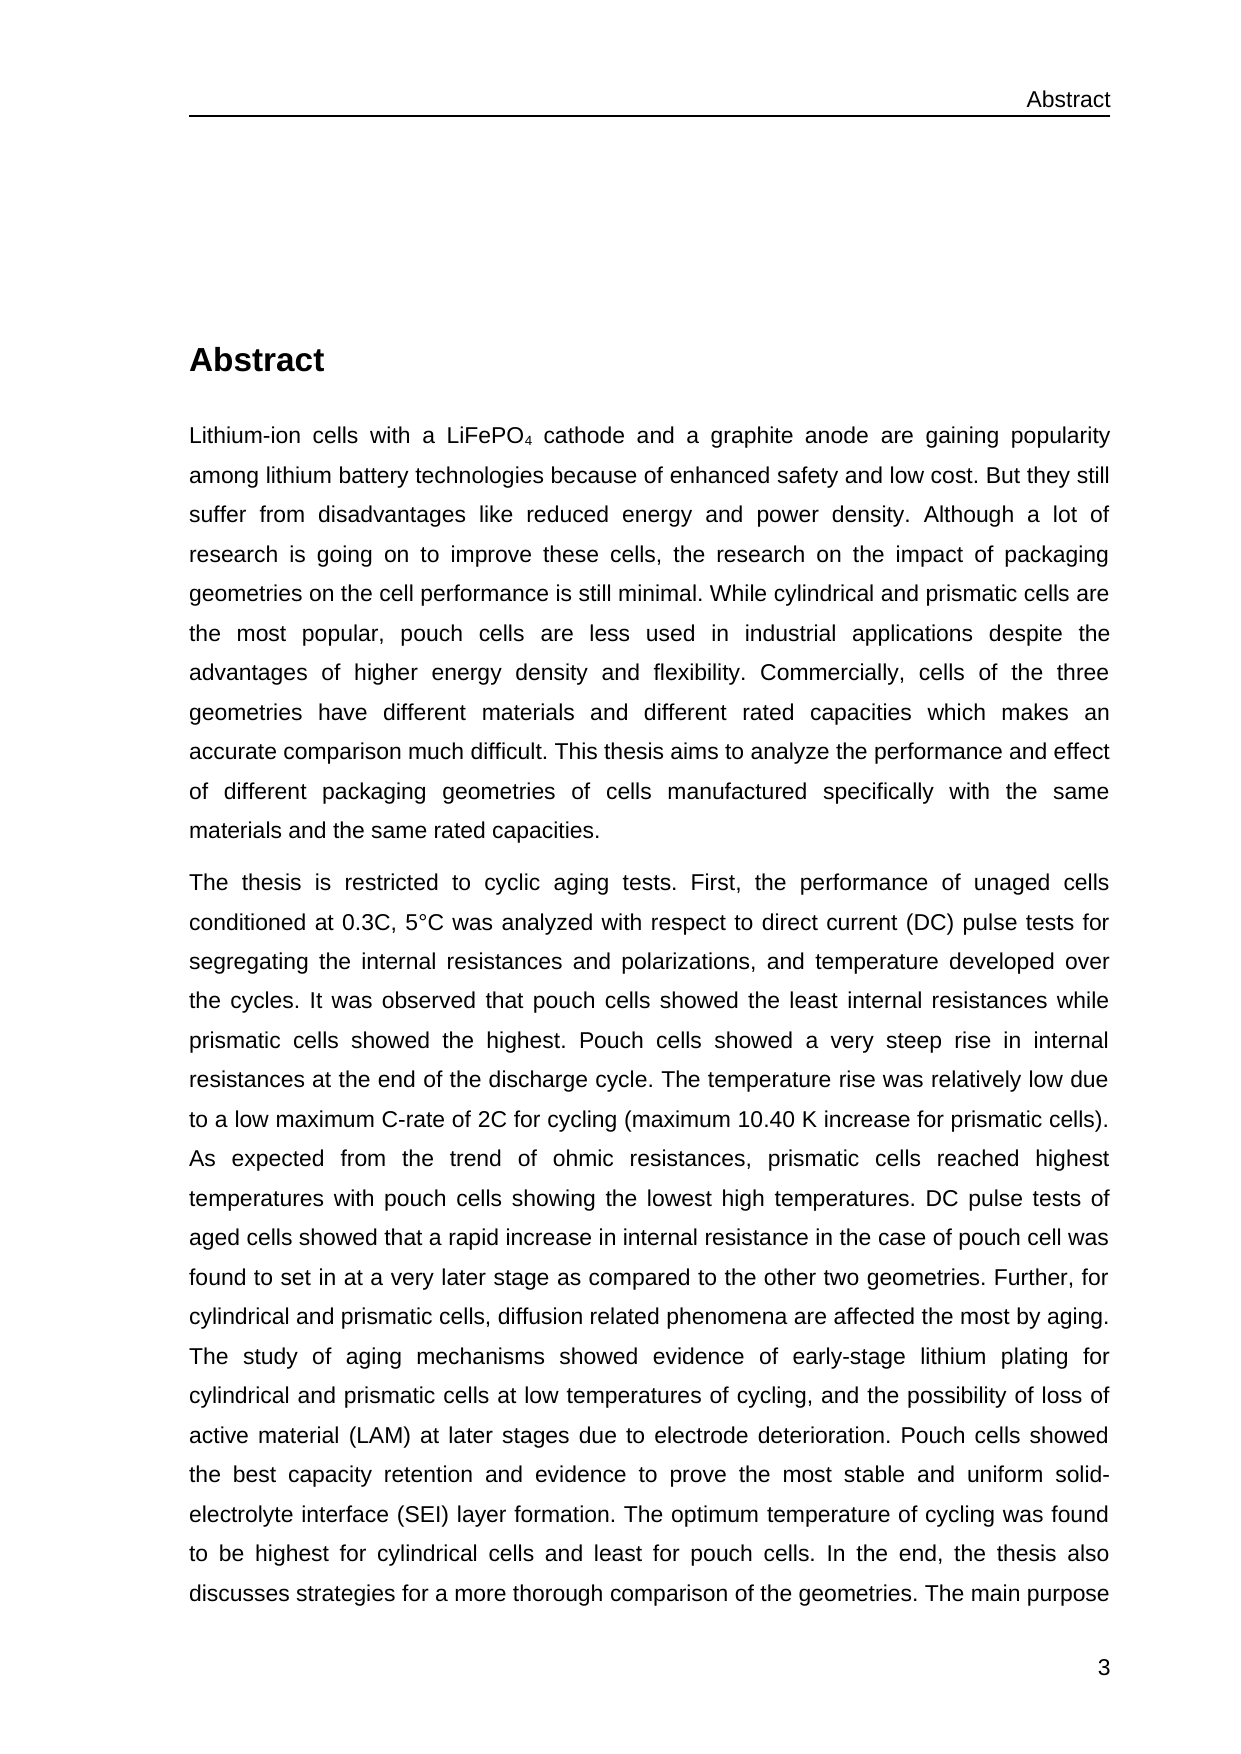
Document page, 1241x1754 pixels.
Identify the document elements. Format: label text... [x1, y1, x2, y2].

text Abstract [189, 340, 1110, 378]
text Lithium-ion cells with a LiFePO4 cathode and a graphite anode are gaining popularity among lithium battery technologies because of enhanced safety and low cost. But they still suffer from disadvantages like reduced energy and power density. Although a lot of research is going on to improve these cells, the research on the impact of packaging geometries on the cell performance is still minimal. While cylindrical and prismatic cells are the most popular, pouch cells are less used in industrial applications despite the advantages of higher energy density and flexibility. Commercially, cells of the three geometries have different materials and different rated capacities which makes an accurate comparison much difficult. This thesis aims to analyze the performance and effect of different packaging geometries of cells manufactured specifically with the same materials and the same rated capacities. [189, 422, 1110, 843]
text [189, 869, 1110, 1606]
